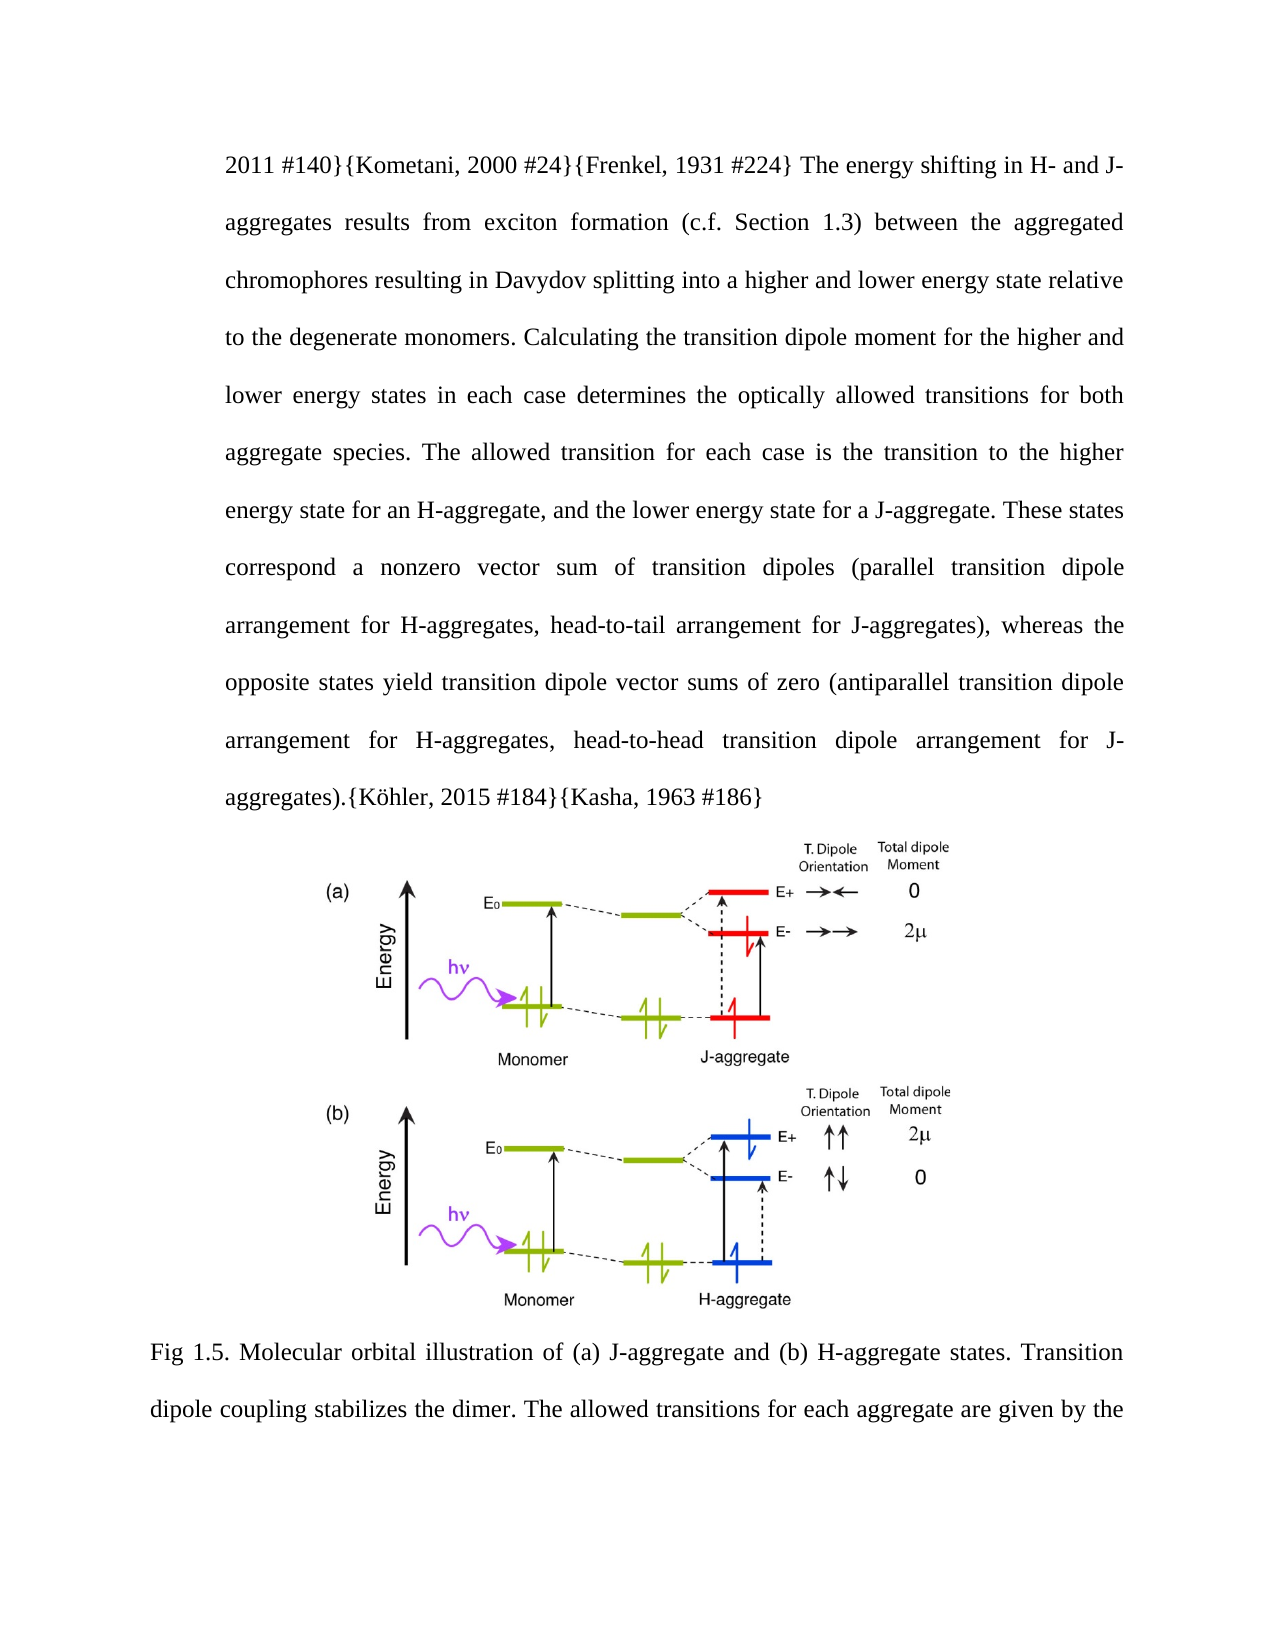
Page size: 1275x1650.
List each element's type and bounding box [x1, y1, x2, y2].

text [225, 150, 1125, 811]
text [150, 1337, 1125, 1423]
picture [325, 840, 951, 1309]
